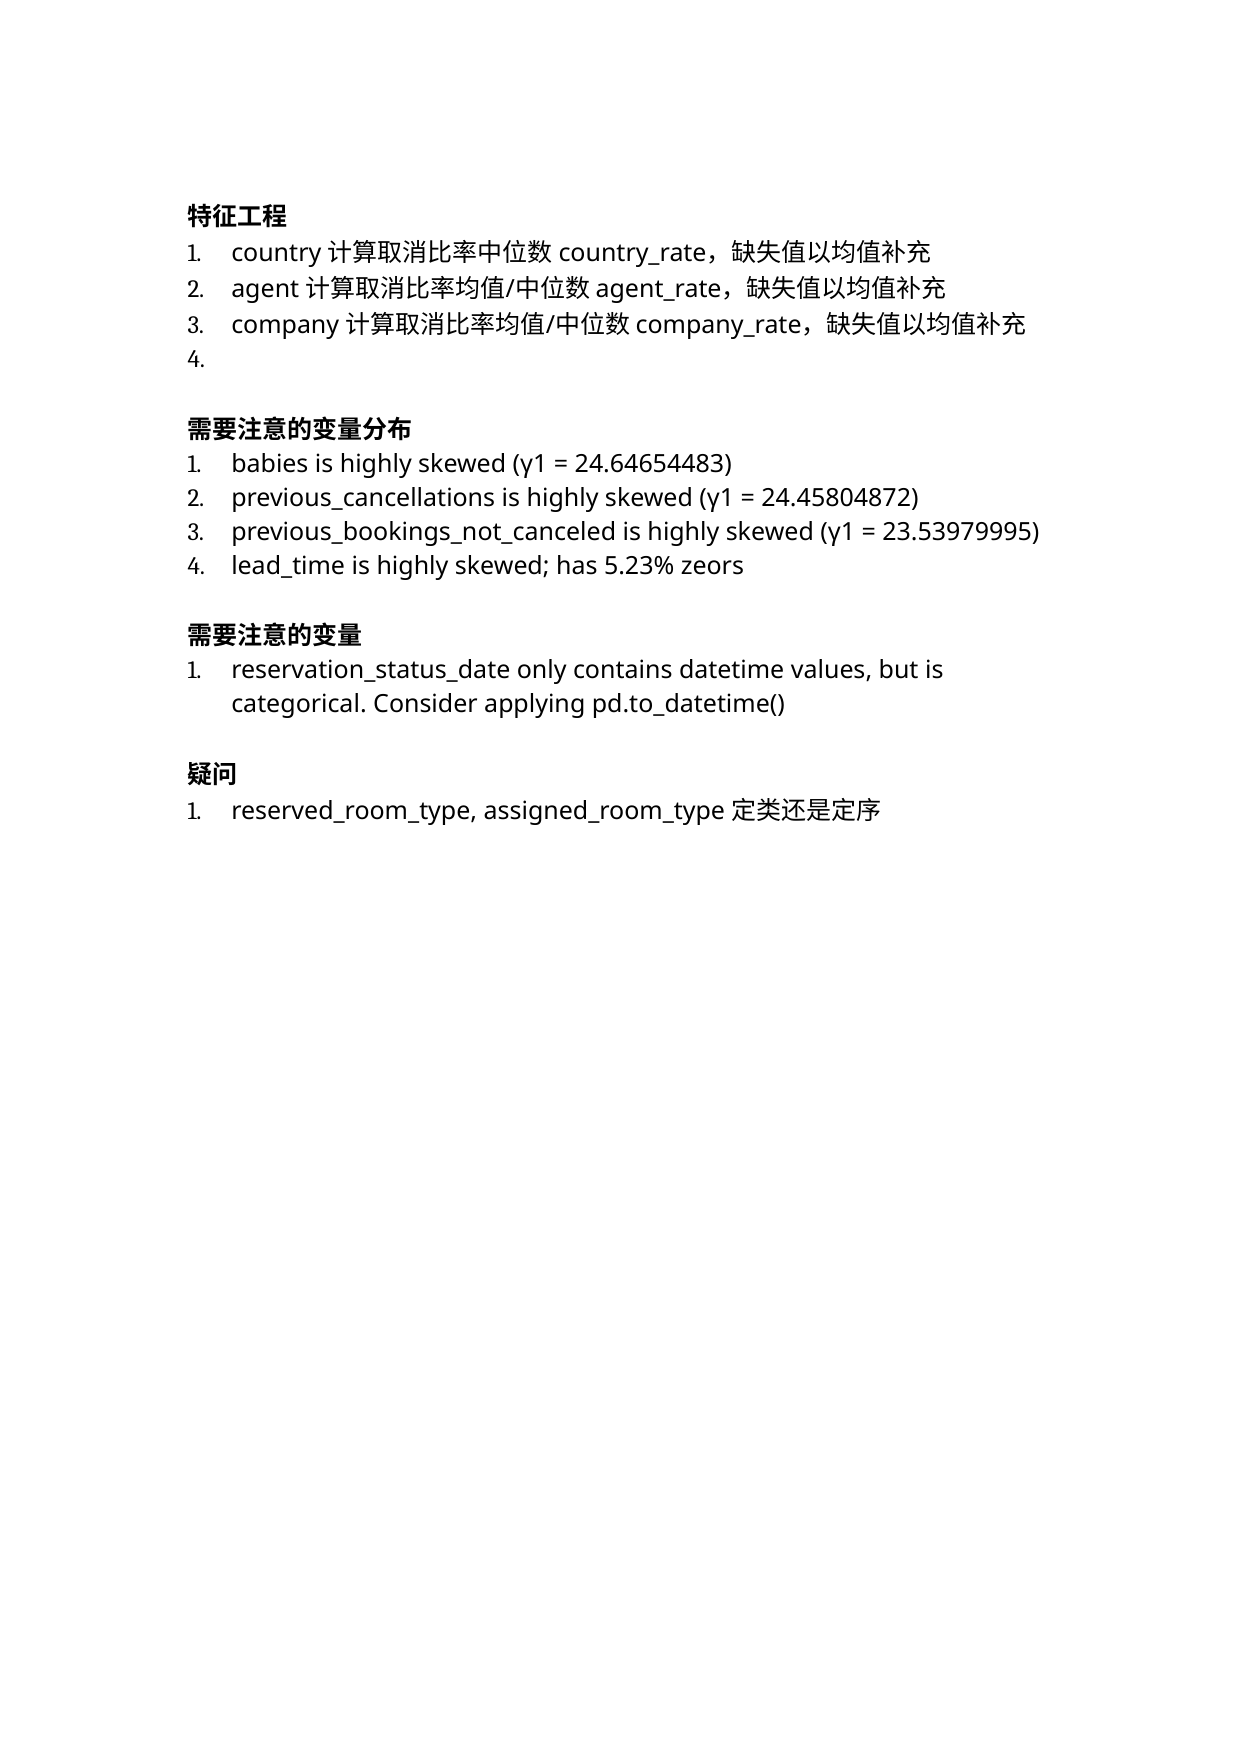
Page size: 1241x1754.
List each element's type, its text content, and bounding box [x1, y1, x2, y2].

list country 计算取消比率中位数 country_rate，缺失值以均值补充 [187, 232, 1053, 268]
list babies is highly skewed (γ1 = 24.64654483) [187, 445, 1053, 479]
text 疑问 [187, 754, 1053, 790]
list agent 计算取消比率均值/中位数 agent_rate，缺失值以均值补充 [187, 268, 1053, 305]
list reserved_room_type, assigned_room_type 定类还是定序 [187, 790, 1053, 827]
text 需要注意的变量分布 [187, 409, 1053, 445]
text 特征工程 [187, 196, 1053, 232]
list company 计算取消比率均值/中位数 company_rate，缺失值以均值补充 [187, 305, 1053, 341]
text 需要注意的变量 [187, 616, 1053, 652]
list previous_cancellations is highly skewed (γ1 = 24.45804872) [187, 479, 1053, 513]
list previous_bookings_not_canceled is highly skewed (γ1 = 23.53979995) [187, 513, 1053, 548]
list lead_time is highly skewed; has 5.23% zeors [187, 548, 1053, 582]
list reservation_status_date only contains datetime values, but is categorical. Consider applying pd.to_datetime() [187, 652, 1053, 720]
